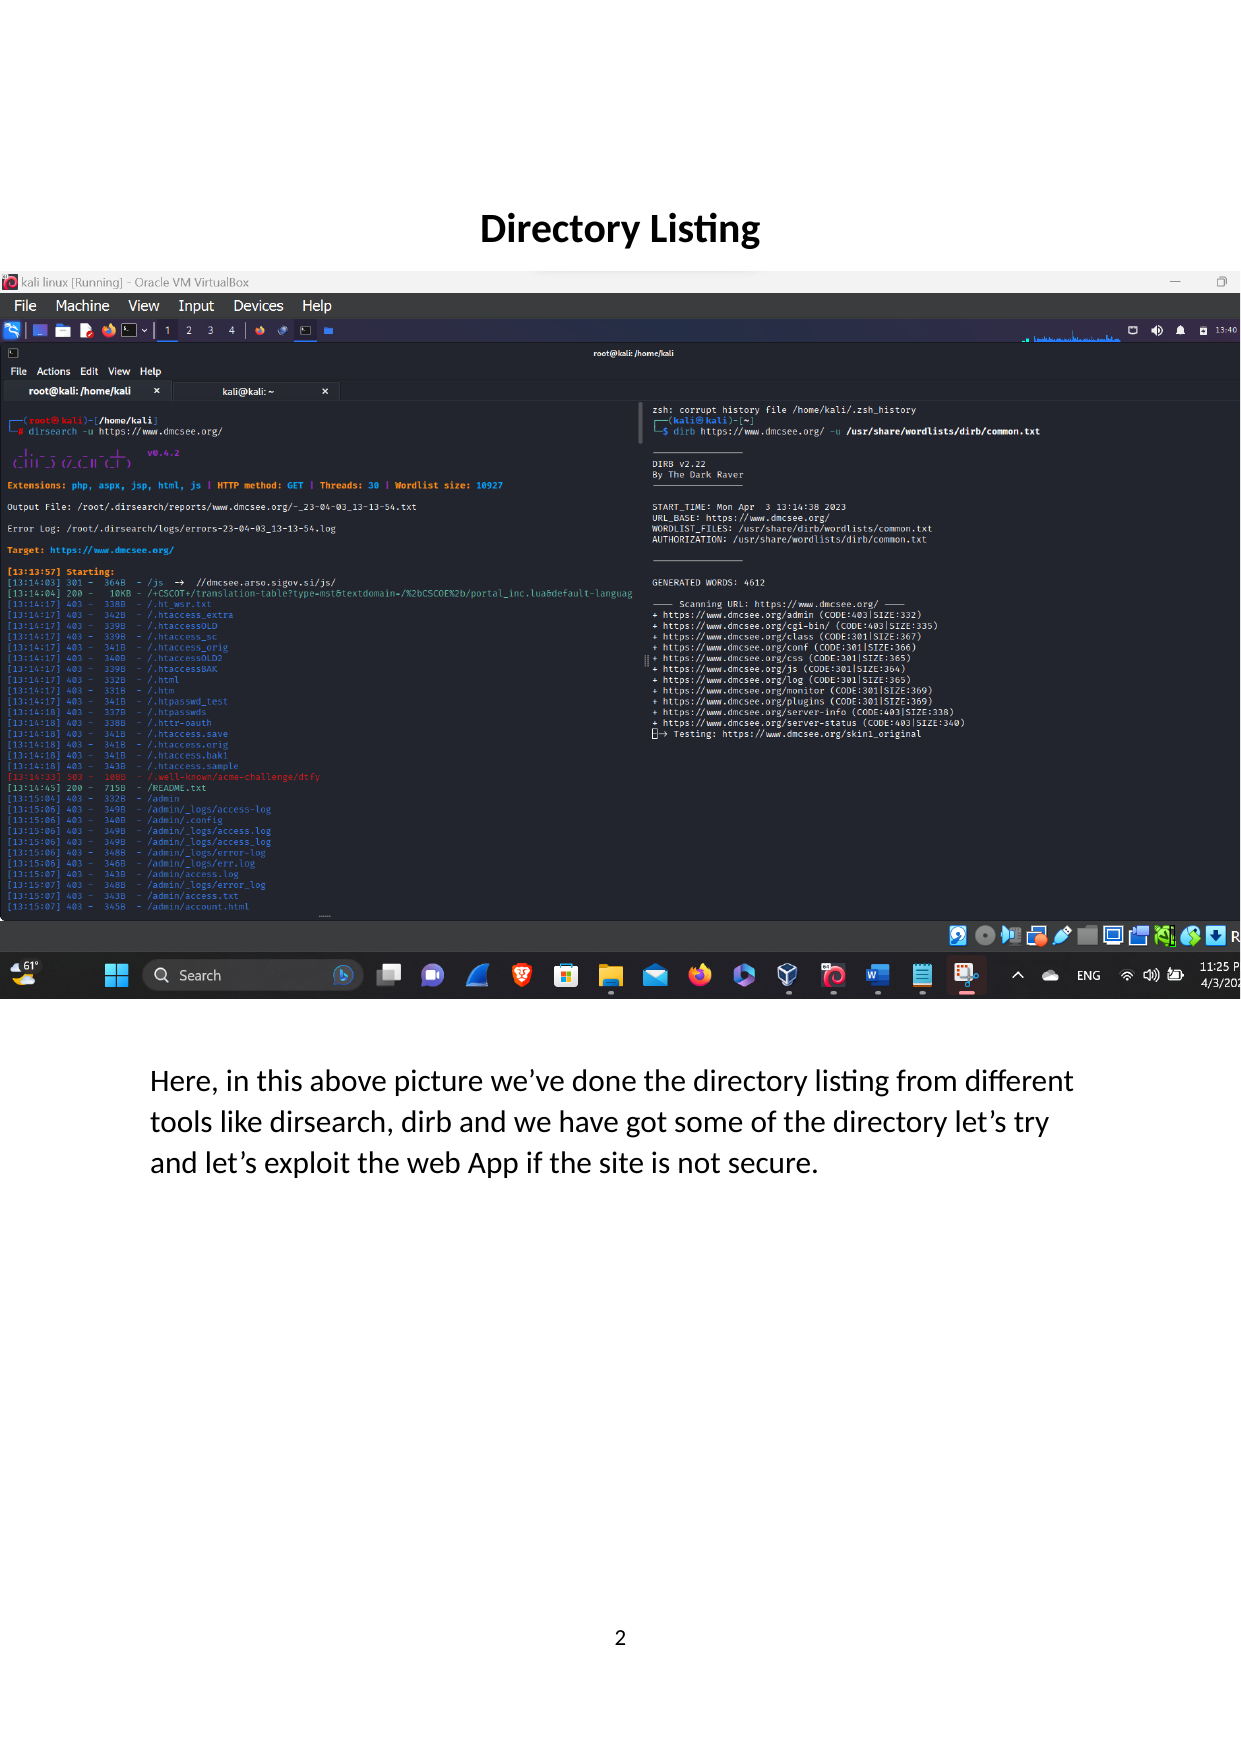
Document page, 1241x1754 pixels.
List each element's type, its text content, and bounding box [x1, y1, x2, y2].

picture [0, 271, 1241, 999]
text Here, in this above picture we’ve done the directory listing from different tools like dirsearch, dirb and we have got some of the directory let’s try and let’s exploit the web App if the site is not secure. [150, 1061, 1090, 1181]
text Directory Listing [150, 202, 1090, 253]
